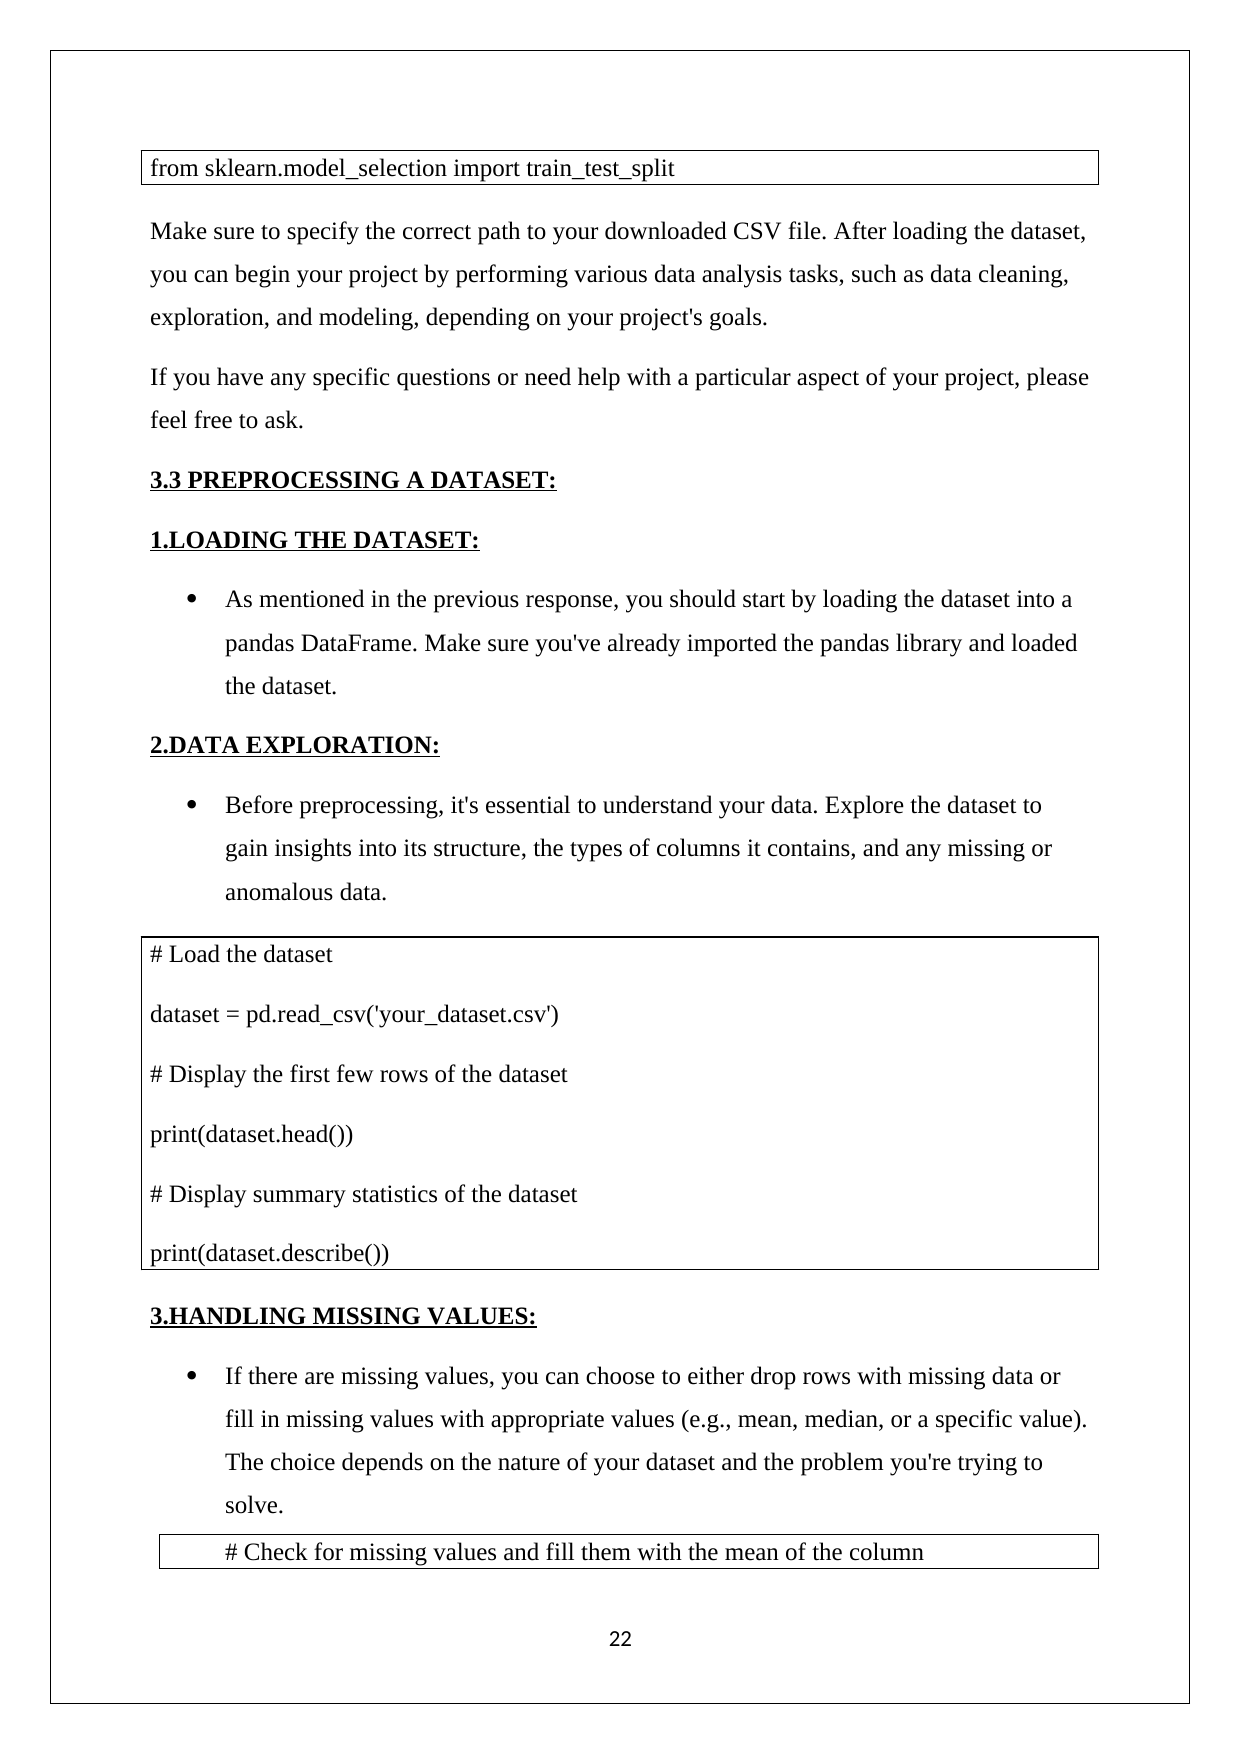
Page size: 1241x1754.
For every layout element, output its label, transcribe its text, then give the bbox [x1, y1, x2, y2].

list As mentioned in the previous response, you should start by loading the dataset into a pandas DataFrame. Make sure you've already imported the pandas library and loaded the dataset. [187, 584, 1090, 699]
text # Load the dataset [142, 938, 1098, 968]
text from sklearn.model_selection import train_test_split [142, 151, 1098, 184]
text 1.LOADING THE DATASET: [150, 525, 1090, 553]
list # Check for missing values and fill them with the mean of the column [160, 1535, 1098, 1568]
list If there are missing values, you can choose to either drop rows with missing data or fill in missing values with appropriate values (e.g., mean, median, or a specific value). The choice depends on the nature of your dataset and the problem you're trying to solve. [187, 1361, 1090, 1519]
list Before preprocessing, it's essential to understand your data. Explore the dataset to gain insights into its structure, the types of columns it contains, and any missing or anomalous data. [187, 790, 1090, 905]
text If you have any specific questions or need help with a particular aspect of your project, please feel free to ask. [150, 362, 1090, 434]
text 3.HANDLING MISSING VALUES: [150, 1301, 1090, 1330]
text Make sure to specify the correct path to your downloaded CSV file. After loading the dataset, you can begin your project by performing various data analysis tasks, such as data cleaning, exploration, and modeling, depending on your project's goals. [150, 216, 1090, 331]
text print(dataset.head()) [142, 1116, 1098, 1148]
text 2.DATA EXPLORATION: [150, 731, 1090, 759]
text 3.3 PREPROCESSING A DATASET: [150, 465, 1090, 494]
text # Display the first few rows of the dataset [142, 1056, 1098, 1088]
text # Display summary statistics of the dataset [142, 1176, 1098, 1207]
text print(dataset.describe()) [142, 1235, 1098, 1269]
text dataset = pd.read_csv('your_dataset.csv') [142, 996, 1098, 1028]
